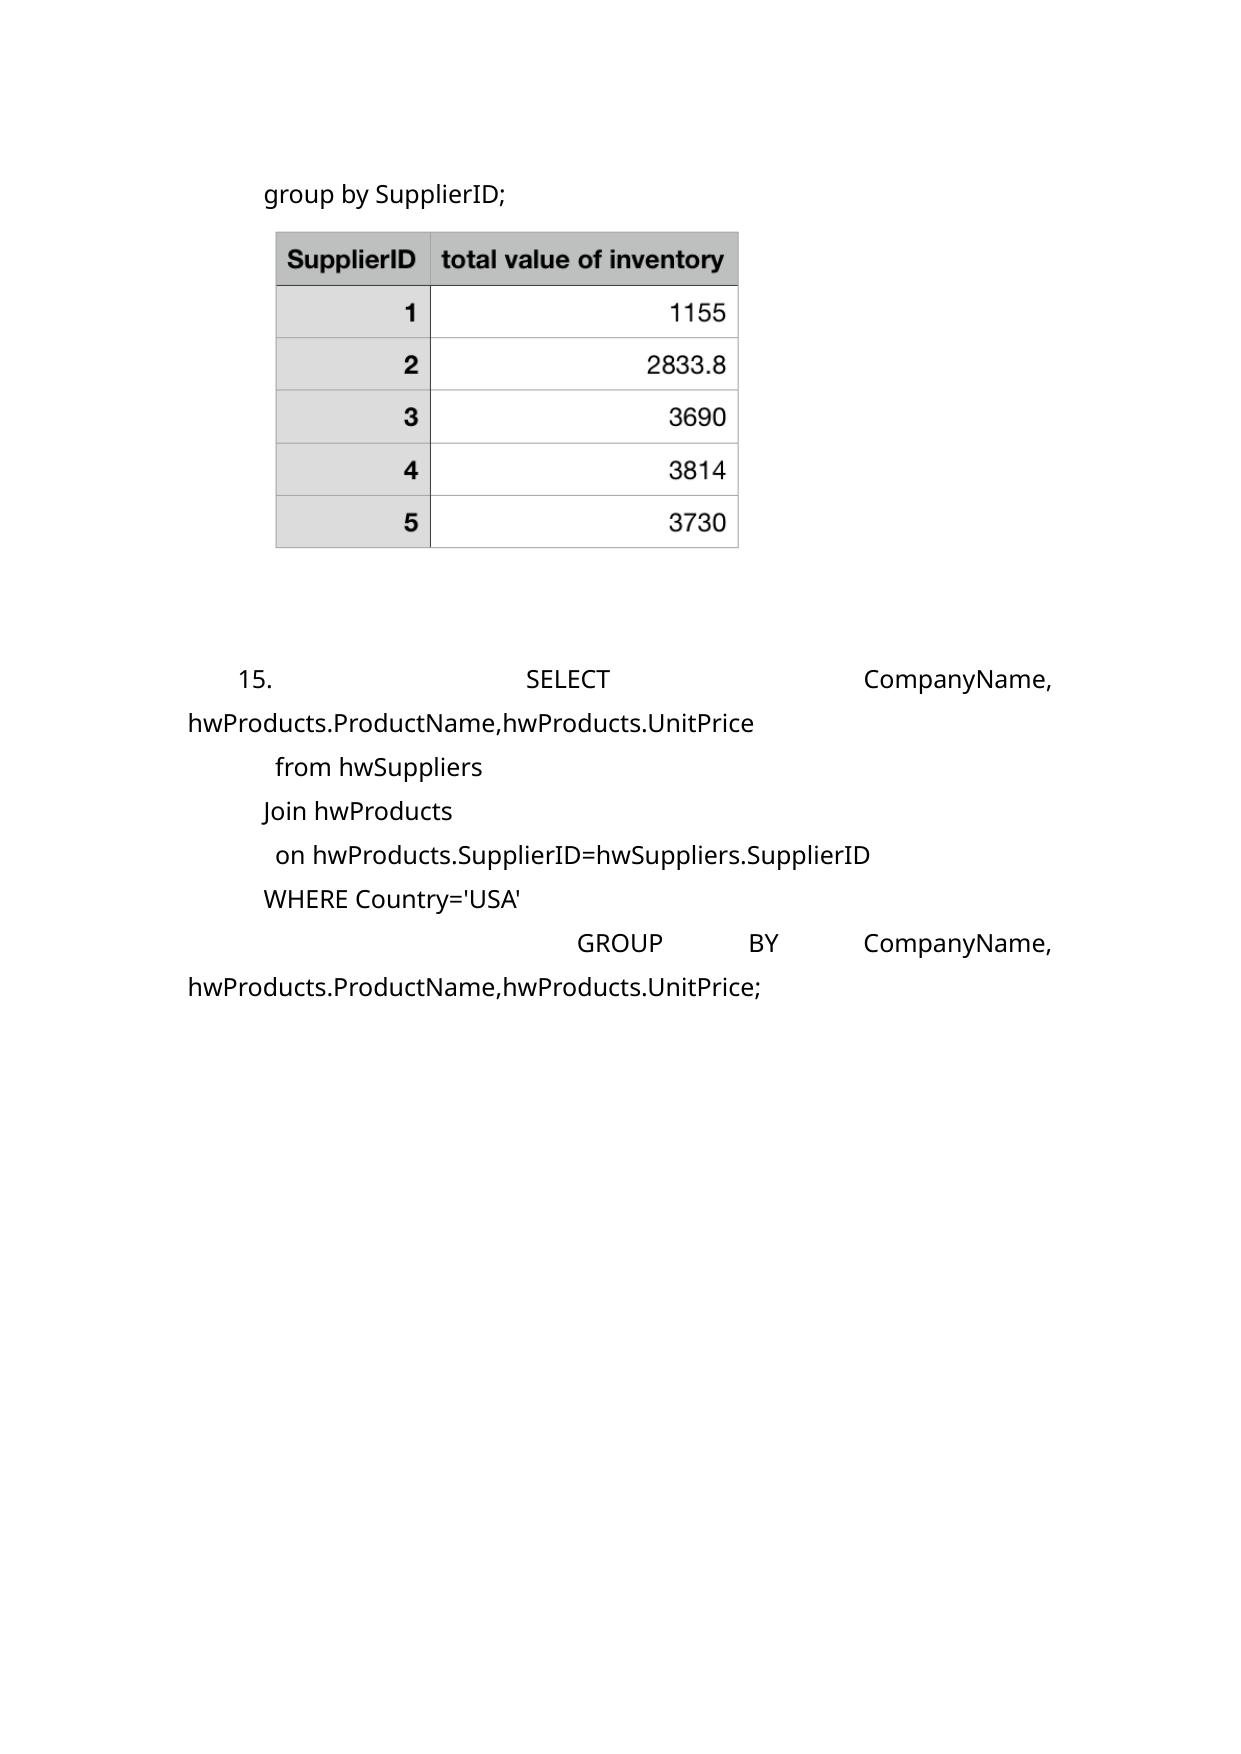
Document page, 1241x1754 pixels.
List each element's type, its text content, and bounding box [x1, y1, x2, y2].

text WHERE Country='USA' [187, 877, 1053, 921]
text Join hwProducts [187, 789, 1053, 833]
text GROUP BY CompanyName, hwProducts.ProductName,hwProducts.UnitPrice; [187, 921, 1053, 1009]
picture [237, 216, 794, 614]
text on hwProducts.SupplierID=hwSuppliers.SupplierID [187, 833, 1053, 877]
text from hwSuppliers [187, 745, 1053, 789]
text 15. SELECT CompanyName, hwProducts.ProductName,hwProducts.UnitPrice [187, 657, 1053, 745]
text group by SupplierID; [187, 172, 1053, 216]
